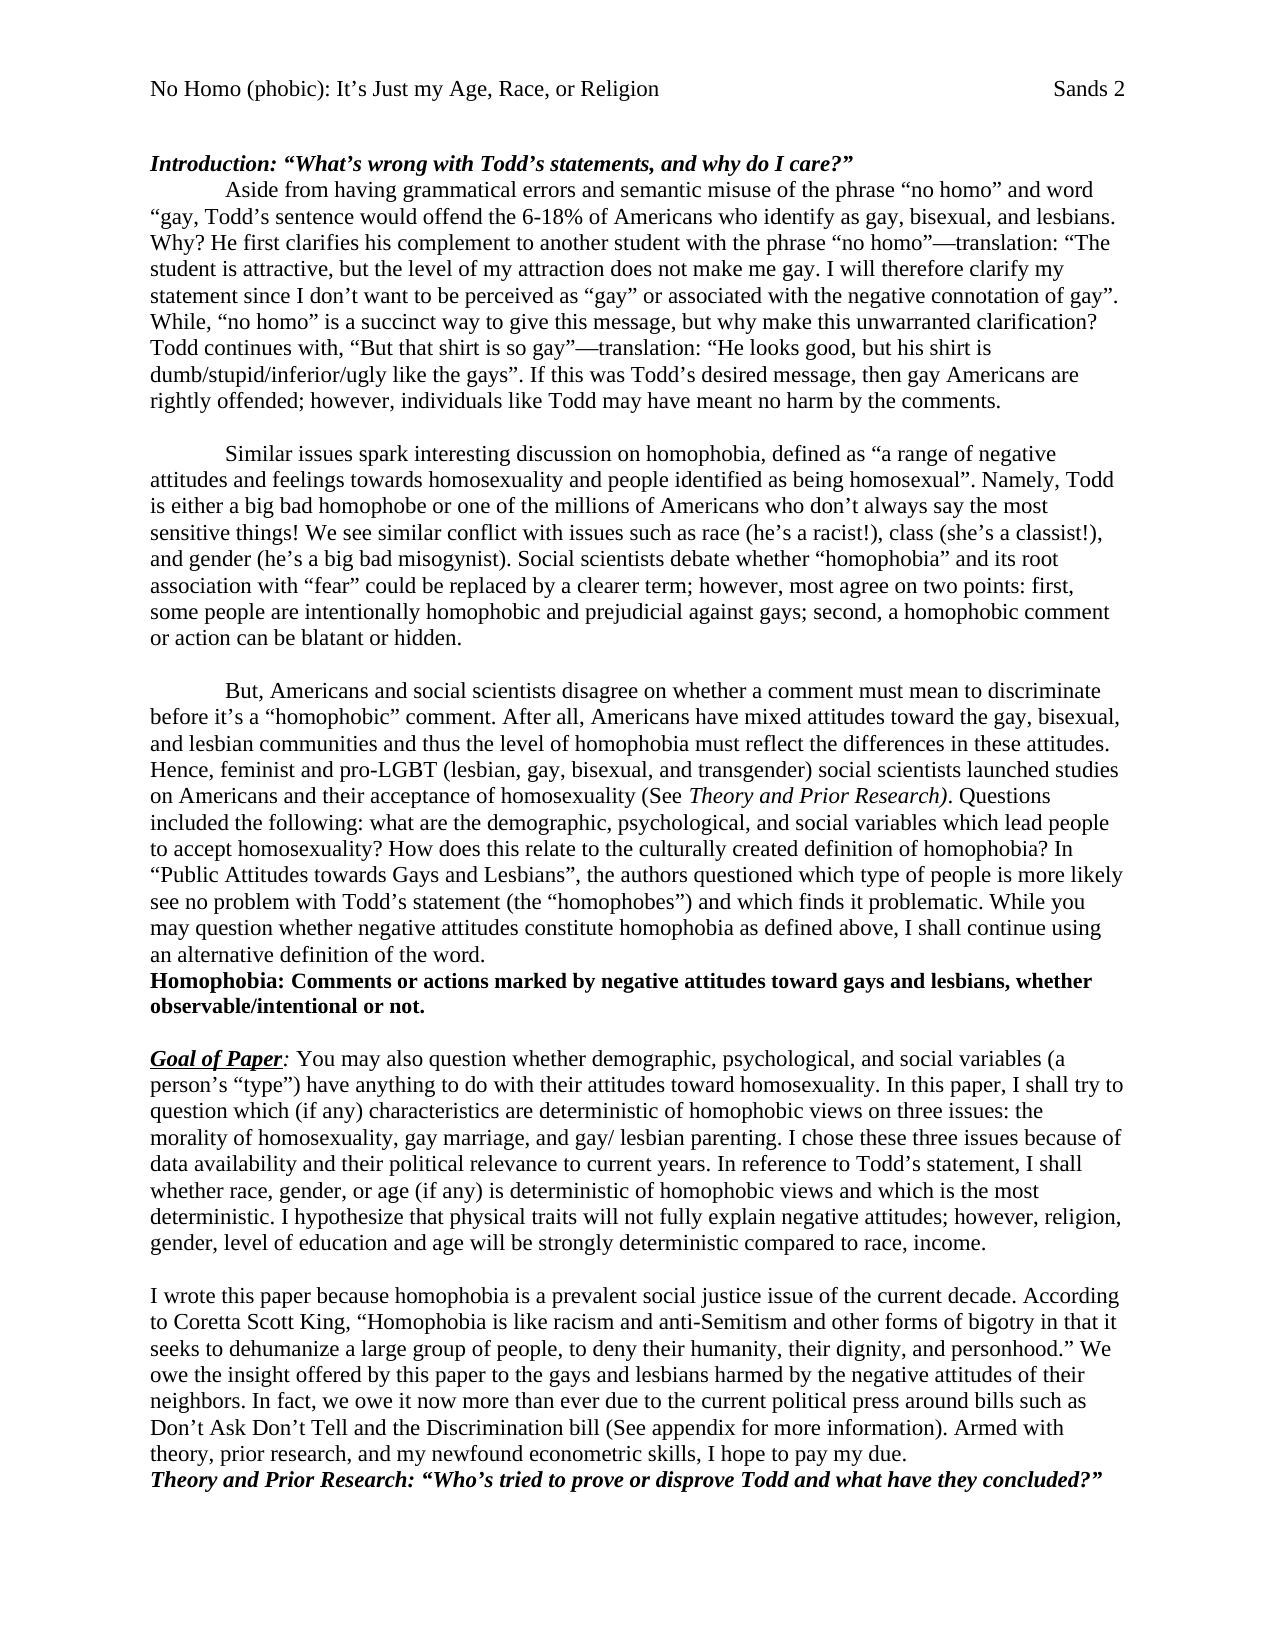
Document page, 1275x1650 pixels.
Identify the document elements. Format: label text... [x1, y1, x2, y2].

text Aside from having grammatical errors and semantic misuse of the phrase “no homo” and word “gay, Todd’s sentence would offend the 6-18% of Americans who identify as gay, bisexual, and lesbians. Why? He first clarifies his complement to another student with the phrase “no homo”—translation: “The student is attractive, but the level of my attraction does not make me gay. I will therefore clarify my statement since I don’t want to be perceived as “gay” or associated with the negative connotation of gay”. While, “no homo” is a succinct way to give this message, but why make this unwarranted clarification? Todd continues with, “But that shirt is so gay”—translation: “He looks good, but his shirt is dumb/stupid/inferior/ugly like the gays”. If this was Todd’s desired message, then gay Americans are rightly offended; however, individuals like Todd may have meant no harm by the comments. [150, 176, 1125, 413]
text Similar issues spark interesting discussion on homophobia, defined as “a range of negative attitudes and feelings towards homosexuality and people identified as being homosexual”. Namely, Todd is either a big bad homophobe or one of the millions of Americans who don’t always say the most sensitive things! We see similar conflict with issues such as race (he’s a racist!), class (she’s a classist!), and gender (he’s a big bad misogynist). Social scientists debate whether “homophobia” and its root association with “fear” could be replaced by a clearer term; however, most agree on two points: first, some people are intentionally homophobic and prejudicial against gays; second, a homophobic comment or action can be blatant or hidden. [150, 440, 1125, 651]
text Homophobia: Comments or actions marked by negative attitudes toward gays and lesbians, whether observable/intentional or not. [150, 967, 1125, 1018]
text But, Americans and social scientists disagree on whether a comment must mean to discriminate before it’s a “homophobic” comment. After all, Americans have mixed attitudes toward the gay, bisexual, and lesbian communities and thus the level of homophobia must reflect the differences in these attitudes. Hence, feminist and pro-LGBT (lesbian, gay, bisexual, and transgender) social scientists launched studies on Americans and their acceptance of homosexuality (See Theory and Prior Research). Questions included the following: what are the demographic, psychological, and social variables which lead people to accept homosexuality? How does this relate to the culturally created definition of homophobia? In “Public Attitudes towards Gays and Lesbians”, the authors questioned which type of people is more likely see no problem with Todd’s statement (the “homophobes”) and which finds it problematic. While you may question whether negative attitudes constitute homophobia as defined above, I shall continue using an alternative definition of the word. [150, 677, 1125, 967]
text I wrote this paper because homophobia is a prevalent social justice issue of the current decade. According to Coretta Scott King, “Homophobia is like racism and anti-Semitism and other forms of bigotry in that it seeks to dehumanize a large group of people, to deny their humanity, their dignity, and personhood.” We owe the insight offered by this paper to the gays and lesbians harmed by the negative attitudes of their neighbors. In fact, we owe it now more than ever due to the current political press around bills such as Don’t Ask Don’t Tell and the Discrimination bill (See appendix for more information). Armed with theory, prior research, and my newfound econometric skills, I hope to pay my due. [150, 1282, 1125, 1467]
text Theory and Prior Research: “Who’s tried to prove or disprove Todd and what have they concluded?” [150, 1467, 1125, 1493]
text Introduction: “What’s wrong with Todd’s statements, and why do I care?” [150, 150, 1125, 176]
text Goal of Paper: You may also question whether demographic, psychological, and social variables (a person’s “type”) have anything to do with their attitudes toward homosexuality. In this paper, I shall try to question which (if any) characteristics are deterministic of homophobic views on three issues: the morality of homosexuality, gay marriage, and gay/ lesbian parenting. I chose these three issues because of data availability and their political relevance to current years. In reference to Todd’s statement, I shall whether race, gender, or age (if any) is deterministic of homophobic views and which is the most deterministic. I hypothesize that physical traits will not fully explain negative attitudes; however, religion, gender, level of education and age will be strongly deterministic compared to race, income. [150, 1045, 1125, 1256]
